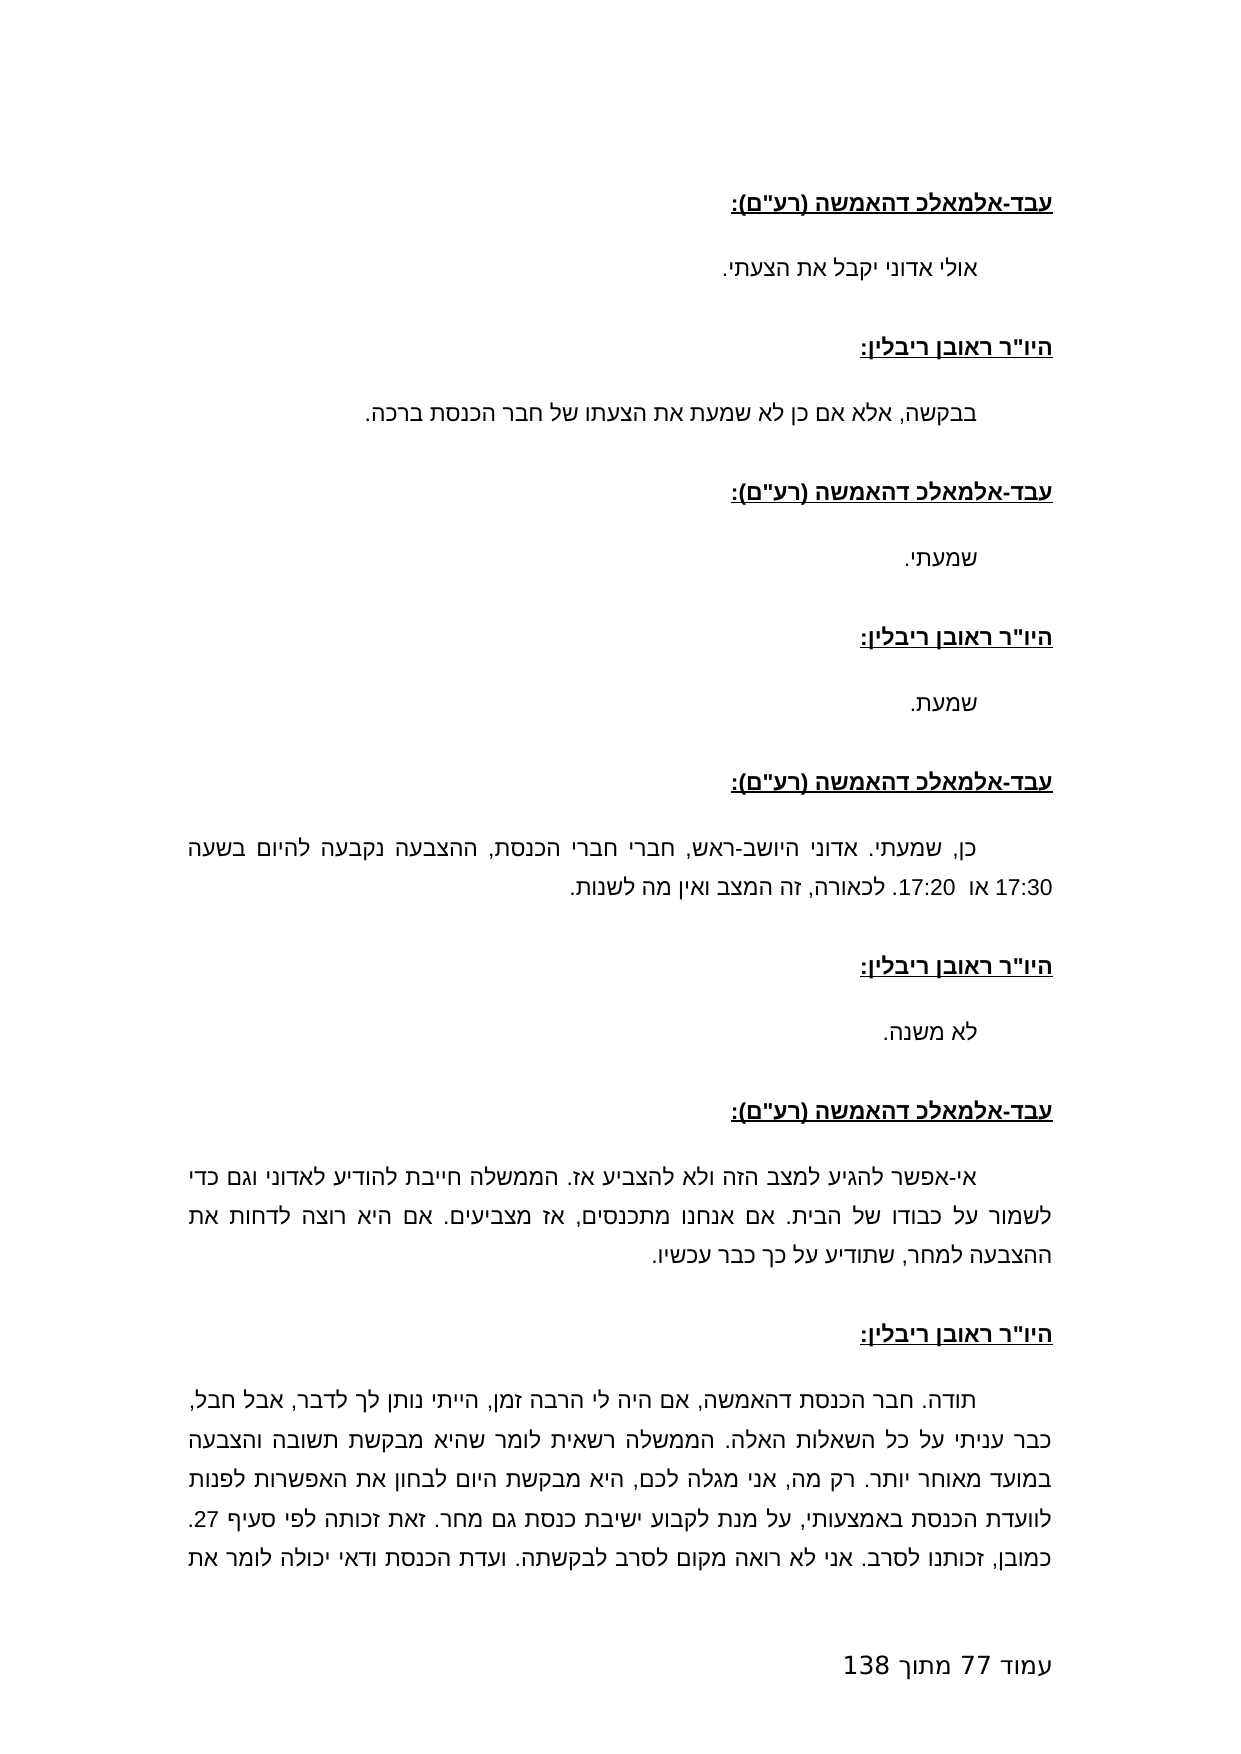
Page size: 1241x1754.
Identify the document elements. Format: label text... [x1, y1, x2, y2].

text לא משנה. [187, 1019, 1053, 1045]
text היו"ר ראובן ריבלין: [187, 624, 1053, 650]
text היו"ר ראובן ריבלין: [187, 953, 1053, 979]
text בבקשה, אלא אם כן לא שמעת את הצעתו של חבר הכנסת ברכה. [187, 400, 1053, 426]
text שמעת. [187, 690, 1053, 716]
text עבד-אלמאלכ דהאמשה (רע"ם): [187, 769, 1053, 795]
text שמעתי. [187, 545, 1053, 571]
text עבד-אלמאלכ דהאמשה (רע"ם): [187, 189, 1053, 216]
text עבד-אלמאלכ דהאמשה (רע"ם): [187, 1098, 1053, 1124]
text כן, שמעתי. אדוני היושב-ראש, חברי חברי הכנסת, ההצבעה נקבעה להיום בשעה 17:30 או 17:20. לכאורה, זה המצב ואין מה לשנות. [187, 834, 1053, 900]
text היו"ר ראובן ריבלין: [187, 1321, 1053, 1348]
text אולי אדוני יקבל את הצעתי. [187, 255, 1053, 282]
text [187, 1387, 1053, 1572]
text עבד-אלמאלכ דהאמשה (רע"ם): [187, 479, 1053, 505]
text אי-אפשר להגיע למצב הזה ולא להצביע אז. הממשלה חייבת להודיע לאדוני וגם כדי לשמור על כבודו של הבית. אם אנחנו מתכנסים, אז מצביעים. אם היא רוצה לדחות את ההצבעה למחר, שתודיע על כך כבר עכשיו. [187, 1163, 1053, 1269]
text היו"ר ראובן ריבלין: [187, 334, 1053, 361]
